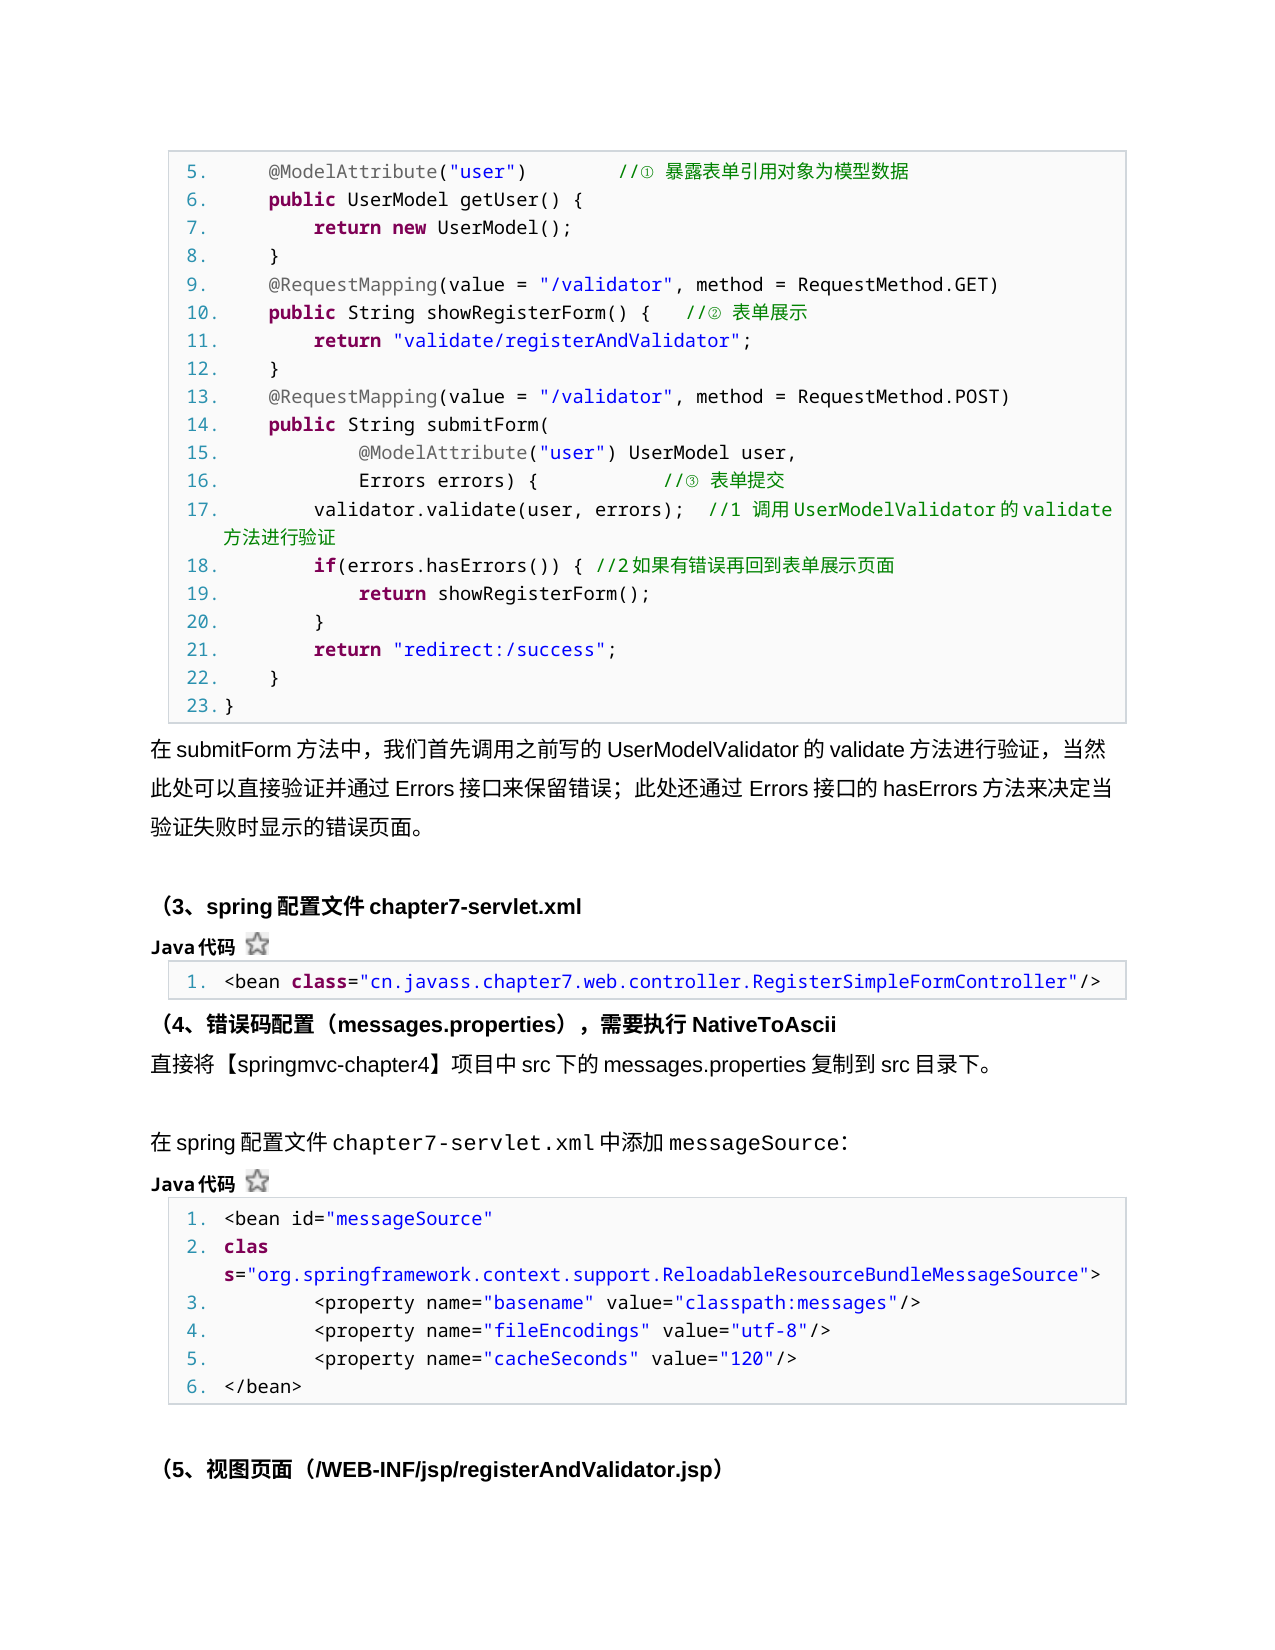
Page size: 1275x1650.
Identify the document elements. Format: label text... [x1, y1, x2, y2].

list return showRegisterForm(); [169, 572, 1125, 600]
list @ModelAttribute("user") //① 暴露表单引用对象为模型数据 [169, 152, 1125, 178]
list validator.validate(user, errors); //1 调用UserModelValidator的validate方法进行验证 [169, 487, 1125, 544]
list @ModelAttribute("user") UserModel user, [169, 431, 1125, 459]
text （5、视图页面（/WEB-INF/jsp/registerAndValidator.jsp） [150, 1444, 1125, 1484]
list } [169, 600, 1125, 628]
list <property name="fileEncodings" value="utf-8"/> [169, 1309, 1125, 1337]
list @RequestMapping(value = "/validator", method = RequestMethod.POST) [169, 375, 1125, 403]
list public UserModel getUser() { [169, 178, 1125, 206]
text Java代码 [150, 1157, 1125, 1197]
text 在submitForm方法中，我们首先调用之前写的UserModelValidator的validate方法进行验证，当然此处可以直接验证并通过Errors接口来保留错误；此处还通过 Errors接口的hasErrors方法来决定当验证失败时显示的错误页面。 [150, 724, 1125, 842]
list public String showRegisterForm() { //② 表单展示 [169, 291, 1125, 319]
list } [169, 234, 1125, 262]
text 在spring配置文件chapter7-servlet.xml中添加messageSource： [150, 1118, 1125, 1157]
list return "redirect:/success"; [169, 628, 1125, 656]
list class="org.springframework.context.support.ReloadableResourceBundleMessageSource"> [169, 1225, 1125, 1281]
list public String submitForm( [169, 403, 1125, 431]
list <property name="basename" value="classpath:messages"/> [169, 1281, 1125, 1309]
text 直接将【springmvc-chapter4】项目中src下的messages.properties复制到src目录下。 [150, 1039, 1125, 1078]
list <property name="cacheSeconds" value="120"/> [169, 1337, 1125, 1365]
picture [245, 932, 269, 955]
list Errors errors) { //③ 表单提交 [169, 459, 1125, 487]
text （4、错误码配置（messages.properties），需要执行NativeToAscii [150, 1000, 1125, 1039]
text （3、spring配置文件chapter7-servlet.xml [150, 881, 1125, 921]
list <bean class="cn.javass.chapter7.web.controller.RegisterSimpleFormController"/> [169, 962, 1125, 998]
list <bean id="messageSource" [169, 1198, 1125, 1225]
text Java代码 [150, 921, 1125, 960]
list return new UserModel(); [169, 206, 1125, 234]
list return "validate/registerAndValidator"; [169, 319, 1125, 347]
list @RequestMapping(value = "/validator", method = RequestMethod.GET) [169, 262, 1125, 291]
list } [169, 684, 1125, 722]
list if(errors.hasErrors()) { //2如果有错误再回到表单展示页面 [169, 544, 1125, 572]
list } [169, 347, 1125, 375]
picture [245, 1169, 269, 1192]
list </bean> [169, 1365, 1125, 1403]
list } [169, 656, 1125, 684]
